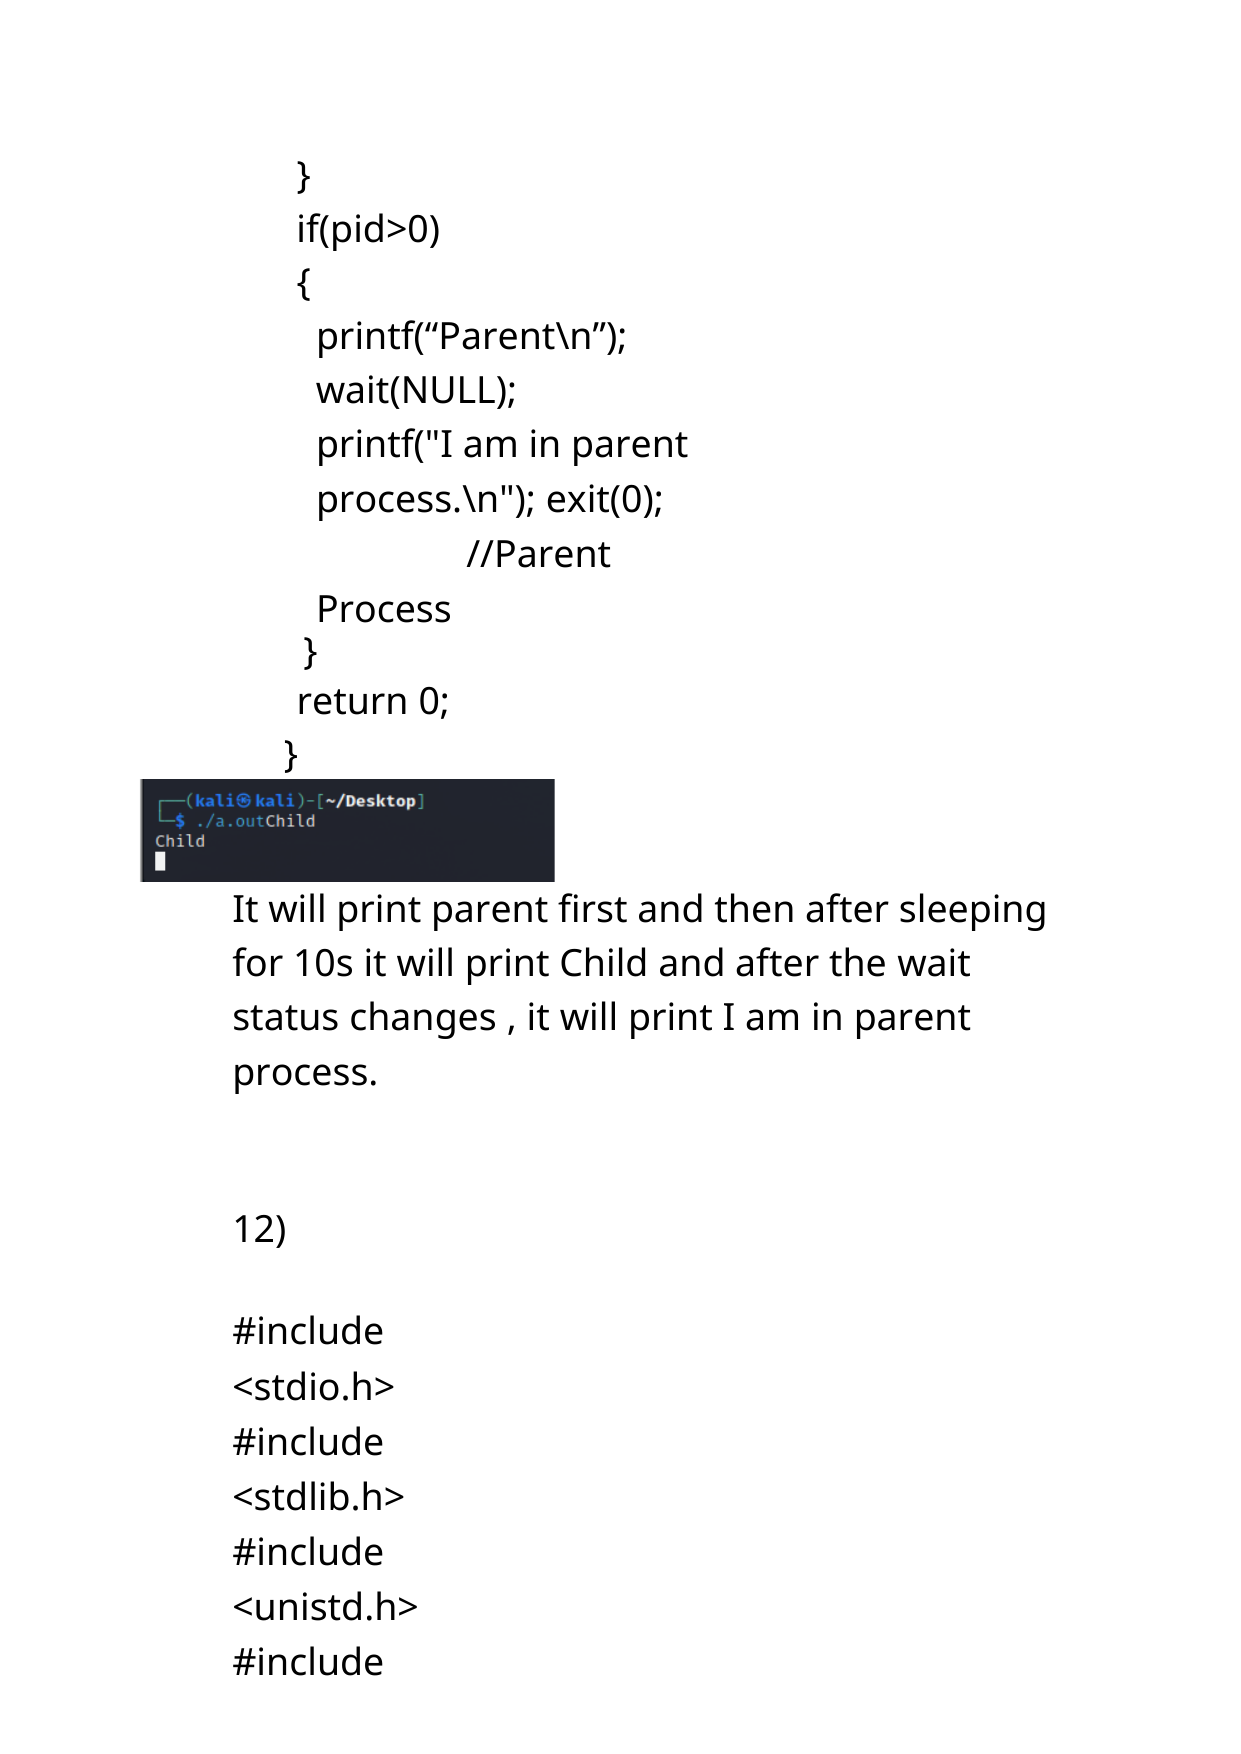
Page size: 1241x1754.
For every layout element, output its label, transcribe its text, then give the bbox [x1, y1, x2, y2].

text wait(NULL); [316, 363, 1076, 414]
text { [296, 256, 1076, 307]
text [232, 1305, 526, 1686]
text } [284, 728, 1076, 779]
text printf("I am in parent process.\n"); exit(0); //Parent Process [316, 417, 754, 633]
text } [296, 148, 1076, 199]
text 12) [232, 1202, 1076, 1253]
text It will print parent first and then after sleeping for 10s it will print Child and after the wait status changes , it will print I am in parent process. [232, 883, 1064, 1096]
text printf(“Parent\n”); [316, 309, 1076, 360]
picture [139, 779, 555, 882]
text return 0; [296, 674, 1076, 725]
text } [303, 637, 1076, 671]
text if(pid>0) [296, 202, 1076, 253]
